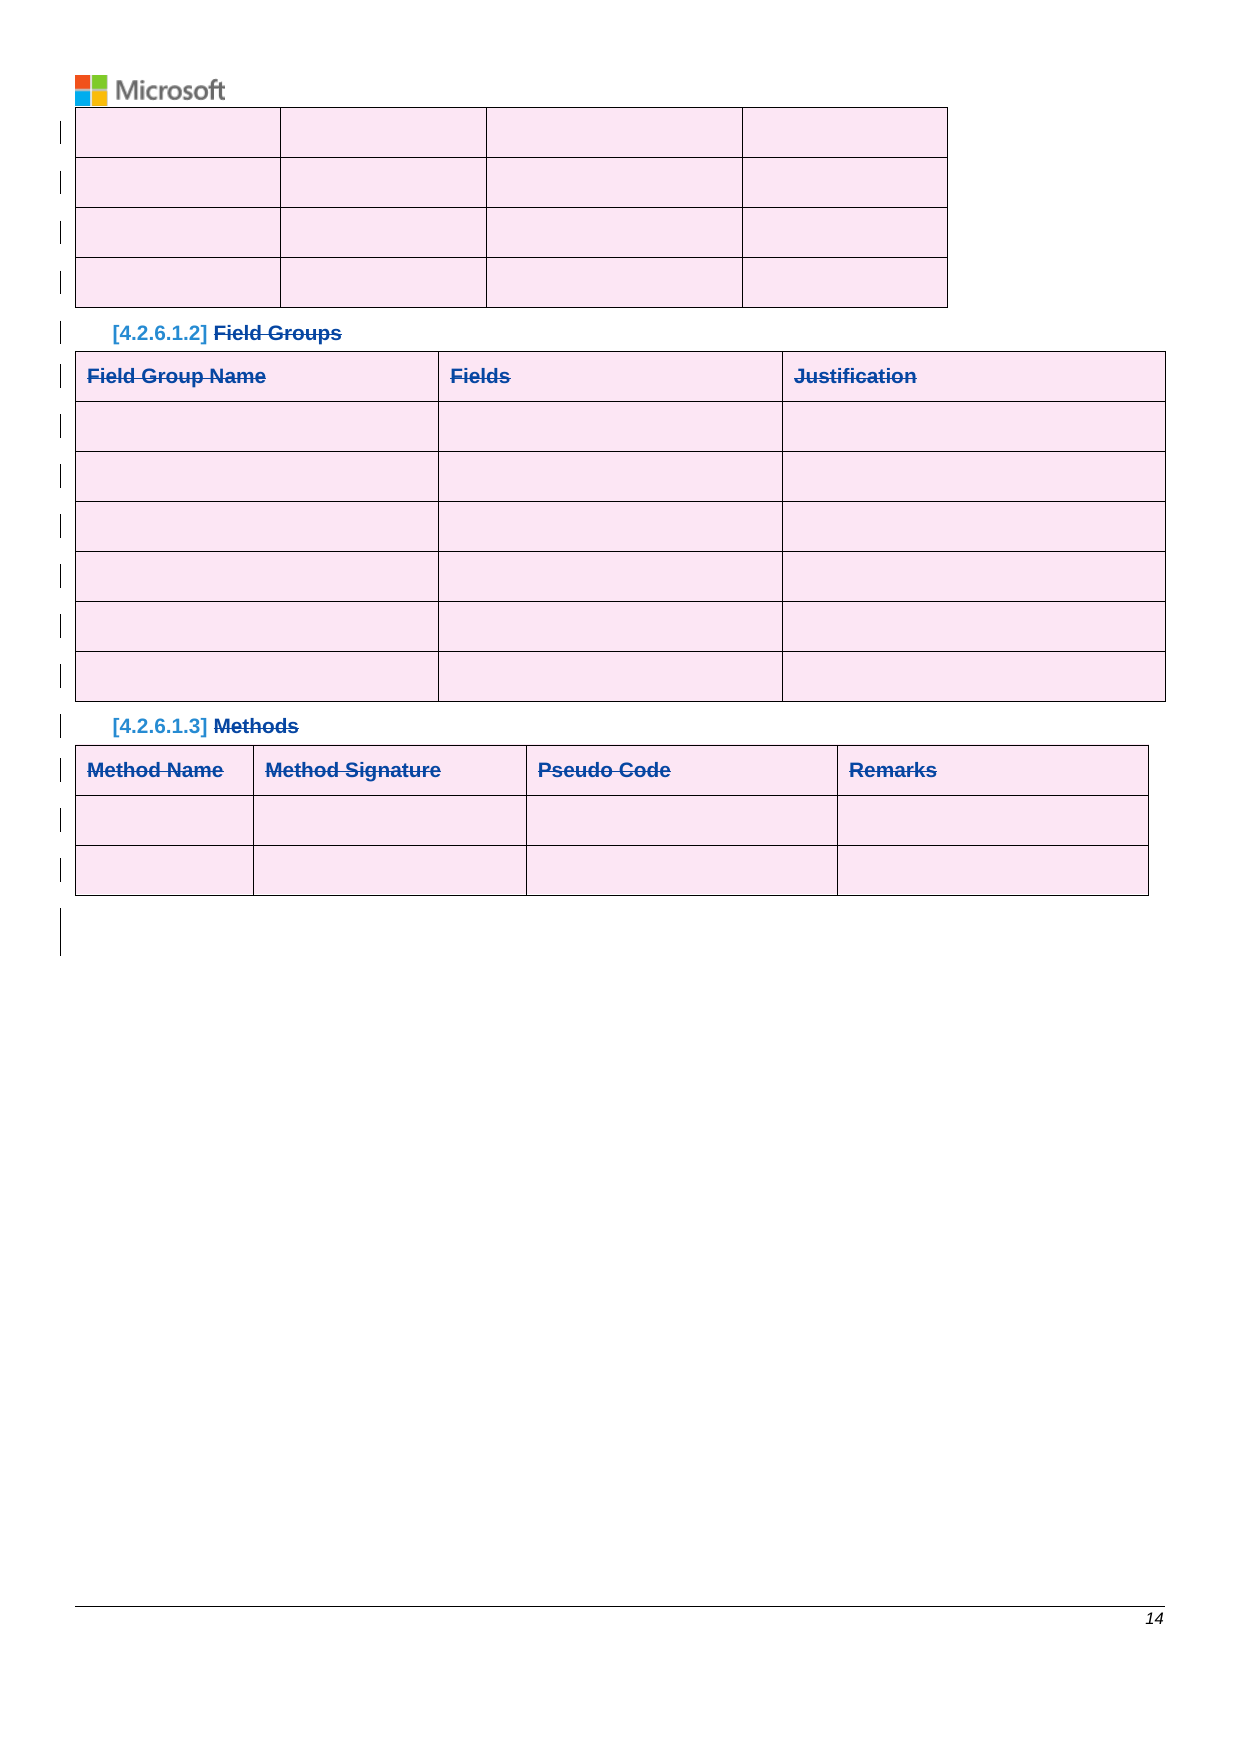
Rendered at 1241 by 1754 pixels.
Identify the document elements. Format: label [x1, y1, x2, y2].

picture [75, 75, 226, 107]
